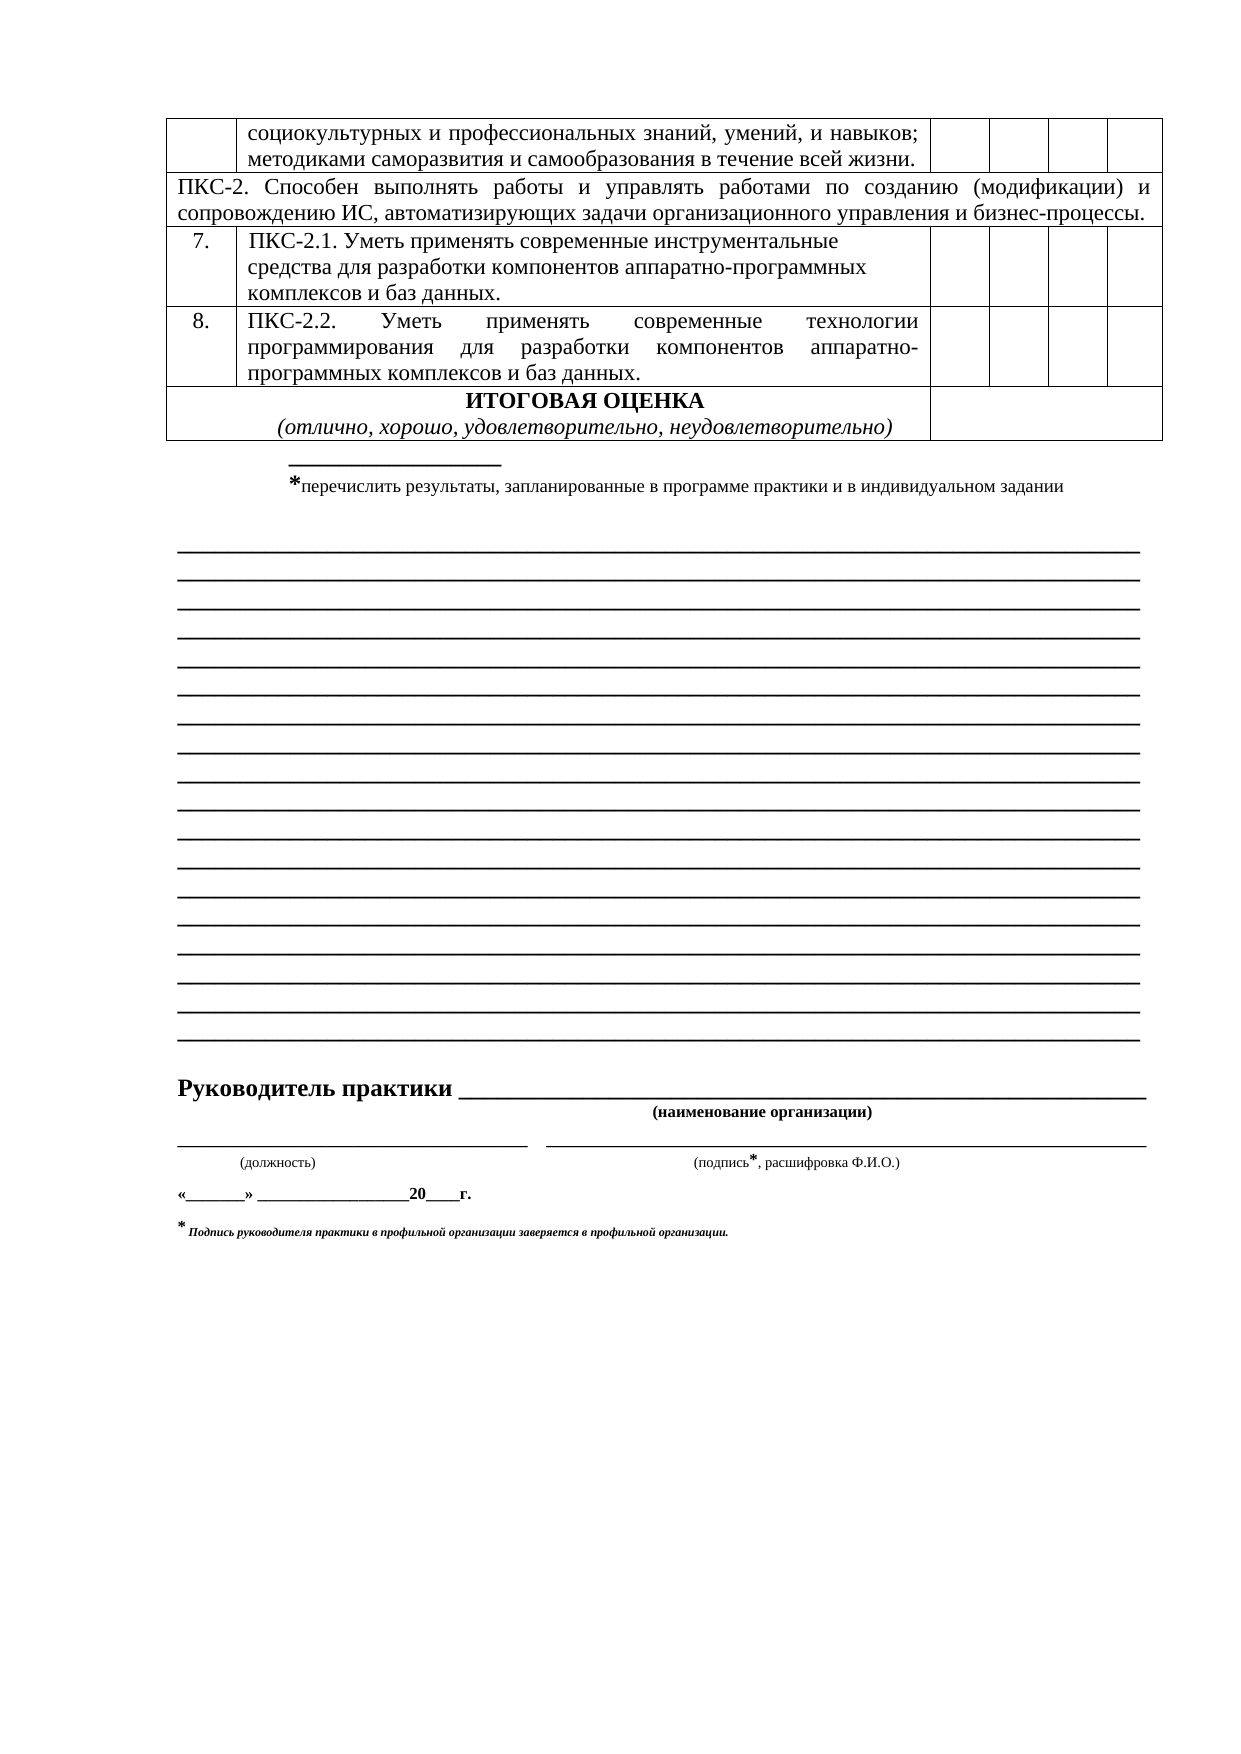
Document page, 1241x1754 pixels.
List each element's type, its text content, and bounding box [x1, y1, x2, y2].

table_cell [990, 227, 1048, 306]
text _____________________________________________________________________________ [177, 642, 1152, 671]
table_cell [931, 119, 989, 172]
table_cell [931, 227, 989, 306]
table_cell 6. [167, 119, 236, 172]
list * Подпись руководителя практики в профильной организации заверяется в профильной организации. [177, 1217, 1152, 1250]
table_cell [1108, 227, 1162, 306]
table_cell [1108, 119, 1162, 172]
table_cell ПКС-2. Способен выполнять работы и управлять работами по созданию (модификации) и сопровождению ИС, автоматизирующих задачи организационного управления и бизнес-процессы. [167, 173, 1162, 226]
table_cell [1049, 119, 1107, 172]
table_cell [237, 119, 930, 172]
text _________________ [215, 441, 1152, 469]
text (наименование организации) [177, 1102, 1152, 1121]
text «_______» __________________20____г. [177, 1183, 1152, 1217]
table_cell [1049, 227, 1107, 306]
text _____________________________________________________________________________ [177, 671, 1152, 699]
table_cell [990, 307, 1048, 386]
table_cell ПКС-2.1. Уметь применять современные инструментальные средства для разработки компонентов аппаратно-программных комплексов и баз данных. [237, 227, 930, 306]
text ____________________________ ________________________________________________ [177, 1121, 1152, 1150]
text ____________________________________________________________________________________________________________________________________________________________________________________________________________________________________________________________________________________________________________________ [177, 527, 1152, 642]
table_cell [1049, 307, 1107, 386]
text ____________________________________________________________________________________________________________________________________________________________________________________________________________________________________________________________________________________________________________________________________________________________________________________________________________________________________________________________________________________________________________________________________________________________________________________________________________________________________________________________________________________________________________________________________________________________________________________________________________________________________________________________________________________________________________________________________________________________ [177, 699, 1152, 1044]
table_cell ПКС-2.2. Уметь применять современные технологии программирования для разработки компонентов аппаратно-программных комплексов и баз данных. [237, 307, 930, 386]
table_cell [931, 307, 989, 386]
text (должность) (подпись*, расшифровка Ф.И.О.) [177, 1150, 1152, 1183]
table_cell 7. [167, 227, 236, 306]
table_cell 8. [167, 307, 236, 386]
text *перечислить результаты, запланированные в программе практики и в индивидуальном задании [215, 469, 1152, 498]
table_cell [931, 387, 1162, 439]
table_cell [1108, 307, 1162, 386]
table_cell ИТОГОВАЯ ОЦЕНКА (отлично, хорошо, удовлетворительно, неудовлетворительно) [167, 387, 930, 439]
text Руководитель практики _______________________________________________________ [177, 1073, 1152, 1102]
table_cell [990, 119, 1048, 172]
